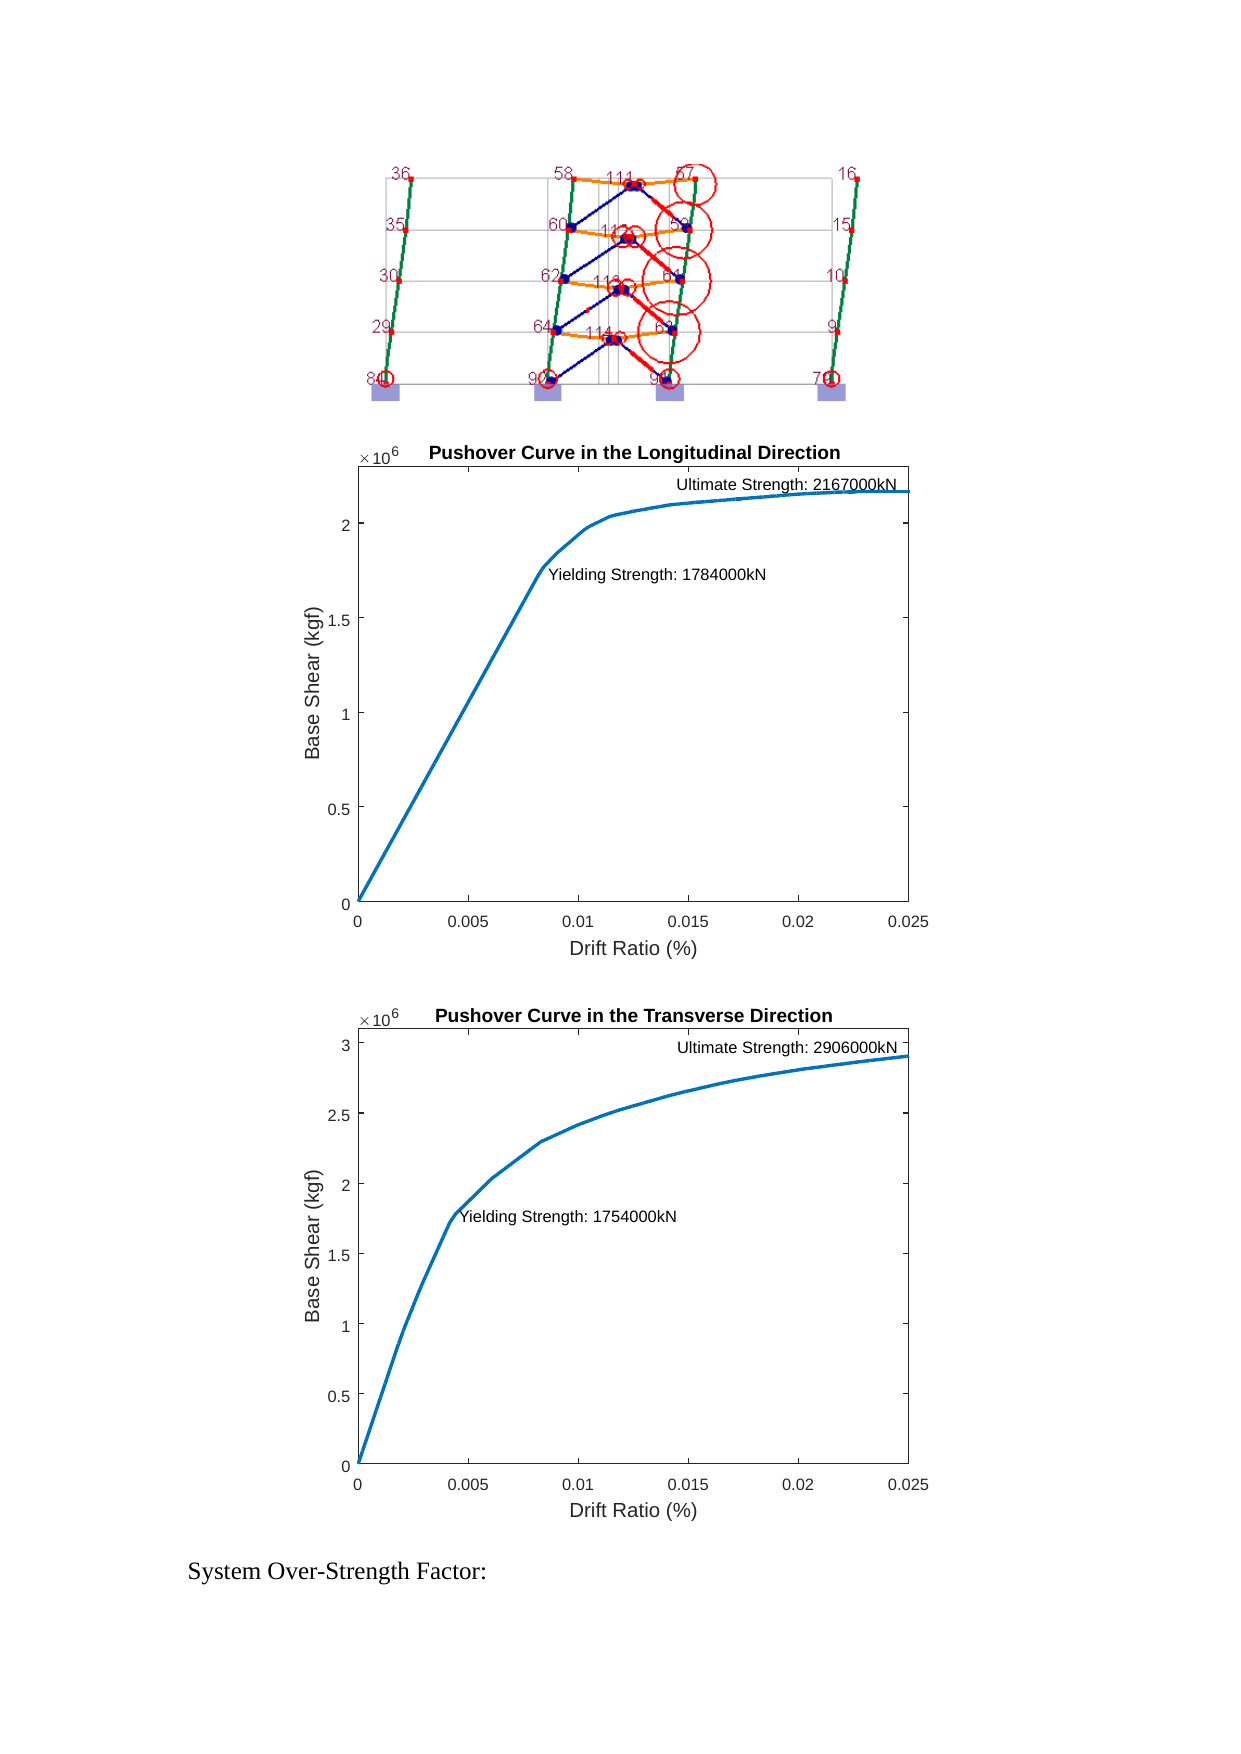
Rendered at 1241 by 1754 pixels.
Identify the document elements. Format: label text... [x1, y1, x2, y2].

text System Over-Strength Factor: [187, 1552, 1053, 1589]
picture [327, 164, 913, 402]
